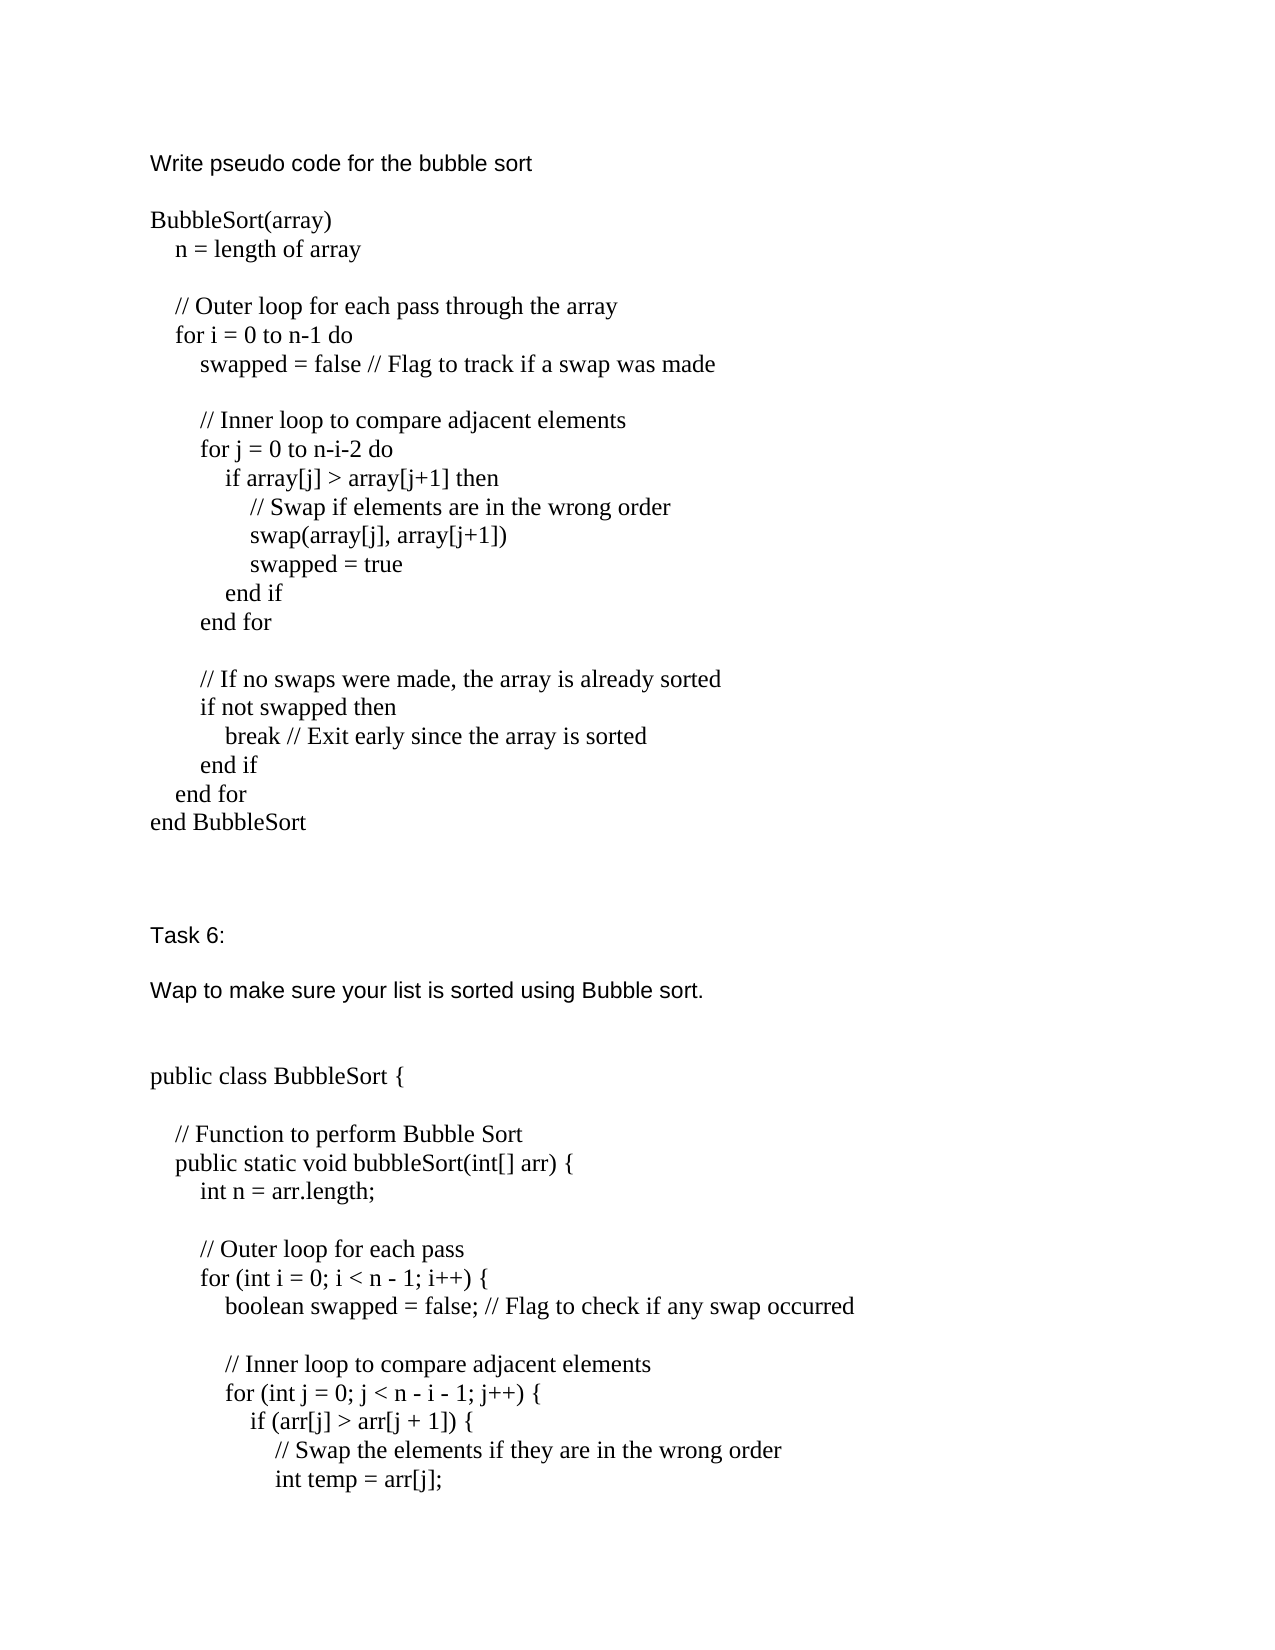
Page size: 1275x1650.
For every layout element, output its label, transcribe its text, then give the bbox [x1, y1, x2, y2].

text for j = 0 to n-i-2 do [150, 434, 1125, 463]
text public static void bubbleSort(int[] arr) { [150, 1148, 1125, 1176]
text for i = 0 to n-1 do [150, 320, 1125, 349]
text Wap to make sure your list is sorted using Bubble sort. [150, 977, 1125, 1004]
text end if [150, 750, 1125, 779]
text Write pseudo code for the bubble sort [150, 150, 1125, 176]
text if array[j] > array[j+1] then [150, 463, 1125, 492]
text int temp = arr[j]; [150, 1464, 1125, 1493]
text int n = arr.length; [150, 1176, 1125, 1205]
text swapped = true [150, 549, 1125, 578]
text // Swap the elements if they are in the wrong order [150, 1435, 1125, 1464]
text // Outer loop for each pass [150, 1234, 1125, 1263]
text // Inner loop to compare adjacent elements [150, 406, 1125, 434]
text // If no swaps were made, the array is already sorted [150, 664, 1125, 692]
text end BubbleSort [150, 807, 1125, 836]
text Task 6: [150, 922, 1125, 949]
text swapped = false // Flag to track if a swap was made [150, 349, 1125, 378]
text // Function to perform Bubble Sort [150, 1119, 1125, 1148]
text // Outer loop for each pass through the array [150, 291, 1125, 320]
text end for [150, 779, 1125, 807]
text swap(array[j], array[j+1]) [150, 521, 1125, 549]
text for (int j = 0; j < n - i - 1; j++) { [150, 1378, 1125, 1406]
text BubbleSort(array) [150, 205, 1125, 234]
text public class BubbleSort { [150, 1061, 1125, 1090]
text // Inner loop to compare adjacent elements [150, 1349, 1125, 1378]
text if not swapped then [150, 692, 1125, 721]
text if (arr[j] > arr[j + 1]) { [150, 1406, 1125, 1435]
text // Swap if elements are in the wrong order [150, 492, 1125, 521]
text for (int i = 0; i < n - 1; i++) { [150, 1263, 1125, 1291]
text n = length of array [150, 234, 1125, 263]
text break // Exit early since the array is sorted [150, 721, 1125, 750]
text boolean swapped = false; // Flag to check if any swap occurred [150, 1291, 1125, 1320]
text end for [150, 607, 1125, 636]
text end if [150, 578, 1125, 607]
